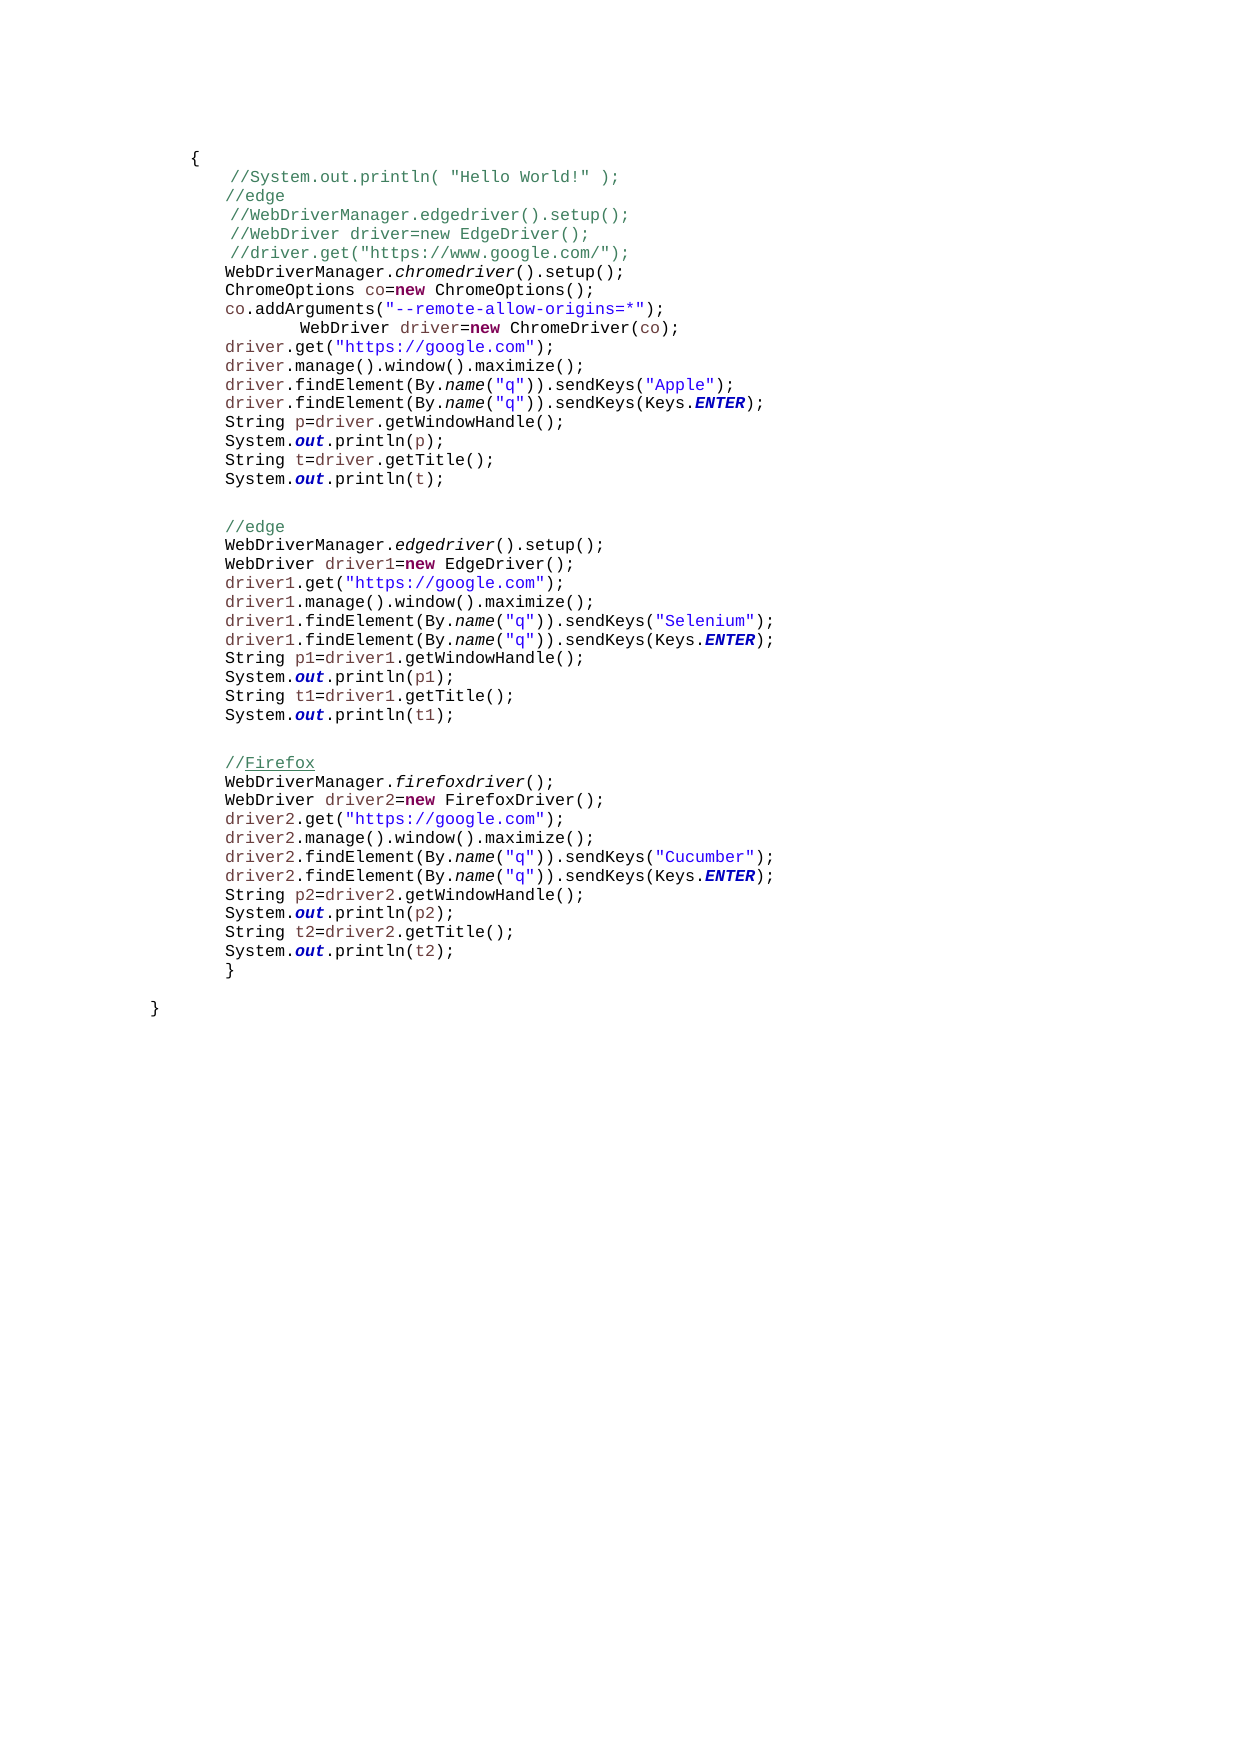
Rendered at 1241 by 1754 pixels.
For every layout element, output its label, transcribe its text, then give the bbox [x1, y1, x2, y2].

text System.out.println(p2); [150, 905, 1090, 924]
text //WebDriverManager.edgedriver().setup(); [150, 207, 1090, 225]
text //WebDriver driver=new EdgeDriver(); [150, 225, 1090, 244]
text { [150, 150, 1090, 169]
text } [150, 962, 1090, 981]
text WebDriverManager.edgedriver().setup(); [150, 537, 1090, 556]
text driver2.findElement(By.name("q")).sendKeys(Keys.ENTER); [150, 867, 1090, 886]
text System.out.println(t2); [150, 943, 1090, 962]
text System.out.println(p); [150, 433, 1090, 452]
text driver1.manage().window().maximize(); [150, 593, 1090, 612]
text String p=driver.getWindowHandle(); [150, 414, 1090, 433]
text String t2=driver2.getTitle(); [150, 924, 1090, 943]
text String t1=driver1.getTitle(); [150, 688, 1090, 707]
text //Firefox [150, 754, 1090, 773]
text driver.get("https://google.com"); [150, 338, 1090, 357]
text //edge [150, 518, 1090, 537]
text //driver.get("https://www.google.com/"); [150, 244, 1090, 263]
text WebDriver driver=new ChromeDriver(co); [150, 320, 1090, 338]
text } [150, 999, 1090, 1018]
text co.addArguments("--remote-allow-origins=*"); [150, 301, 1090, 320]
text System.out.println(t); [150, 471, 1090, 489]
text WebDriverManager.firefoxdriver(); [150, 773, 1090, 792]
text WebDriver driver1=new EdgeDriver(); [150, 556, 1090, 575]
text driver2.get("https://google.com"); [150, 811, 1090, 830]
text driver2.findElement(By.name("q")).sendKeys("Cucumber"); [150, 848, 1090, 867]
text driver.findElement(By.name("q")).sendKeys(Keys.ENTER); [150, 395, 1090, 414]
text WebDriver driver2=new FirefoxDriver(); [150, 792, 1090, 811]
text System.out.println(t1); [150, 707, 1090, 726]
text String t=driver.getTitle(); [150, 452, 1090, 471]
text //edge [150, 188, 1090, 207]
text driver1.findElement(By.name("q")).sendKeys(Keys.ENTER); [150, 631, 1090, 650]
text //System.out.println( "Hello World!" ); [150, 169, 1090, 188]
text ChromeOptions co=new ChromeOptions(); [150, 282, 1090, 301]
text String p1=driver1.getWindowHandle(); [150, 650, 1090, 669]
text driver1.findElement(By.name("q")).sendKeys("Selenium"); [150, 612, 1090, 631]
text System.out.println(p1); [150, 669, 1090, 688]
text String p2=driver2.getWindowHandle(); [150, 886, 1090, 905]
text WebDriverManager.chromedriver().setup(); [150, 263, 1090, 282]
text driver.findElement(By.name("q")).sendKeys("Apple"); [150, 376, 1090, 395]
text driver1.get("https://google.com"); [150, 575, 1090, 593]
text driver.manage().window().maximize(); [150, 357, 1090, 376]
text driver2.manage().window().maximize(); [150, 830, 1090, 848]
